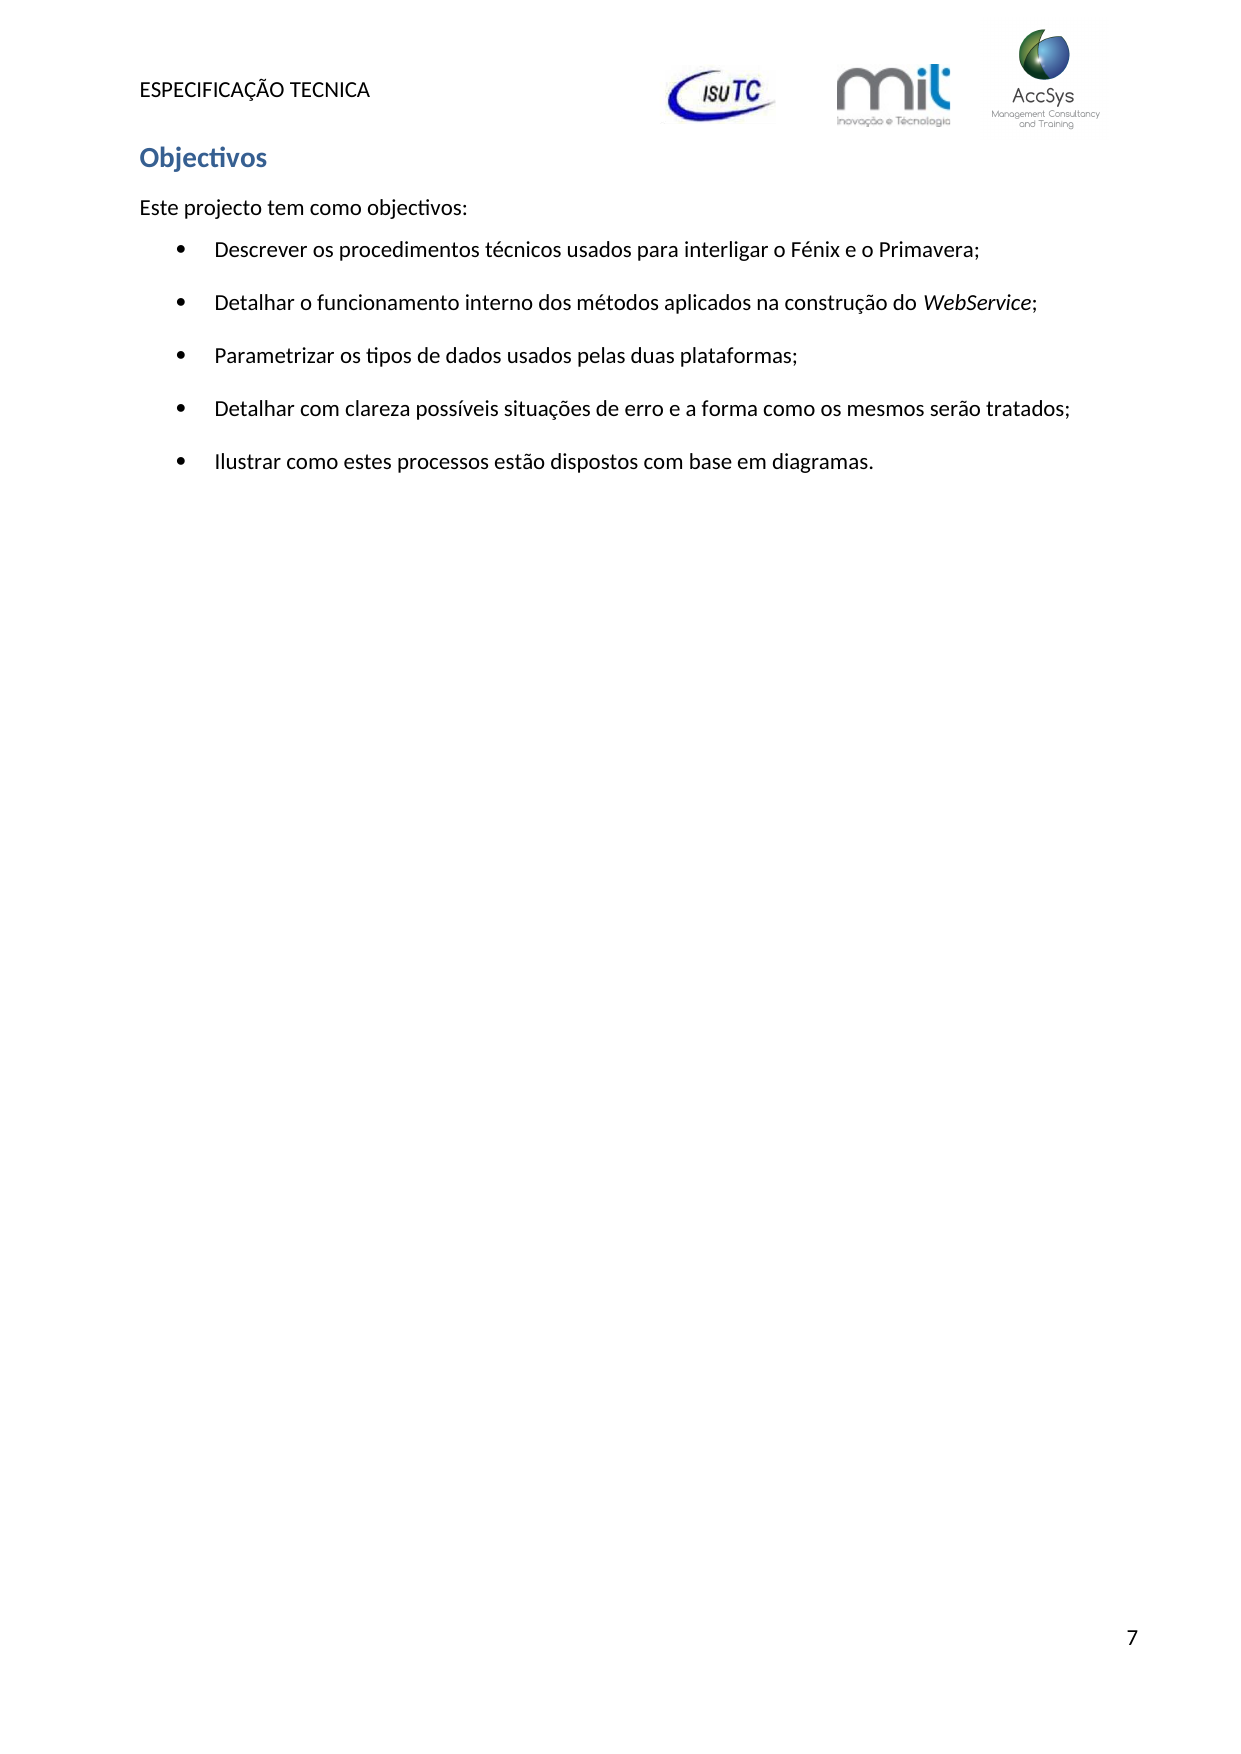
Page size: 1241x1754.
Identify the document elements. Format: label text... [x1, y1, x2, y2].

list Detalhar com clareza possíveis situações de erro e a forma como os mesmos serão tratados; [177, 394, 1138, 422]
list Parametrizar os tipos de dados usados pelas duas plataformas; [177, 341, 1138, 369]
text Este projecto tem como objectivos: [139, 193, 1138, 221]
list Descrever os procedimentos técnicos usados para interligar o Fénix e o Primavera; [177, 235, 1138, 263]
list Ilustrar como estes processos estão dispostos com base em diagramas. [177, 447, 1138, 475]
list Detalhar o funcionamento interno dos métodos aplicados na construção do WebService; [177, 288, 1138, 316]
picture [657, 64, 776, 124]
picture [980, 17, 1109, 139]
picture [837, 64, 951, 127]
subtitle Objectivos [139, 139, 1138, 175]
